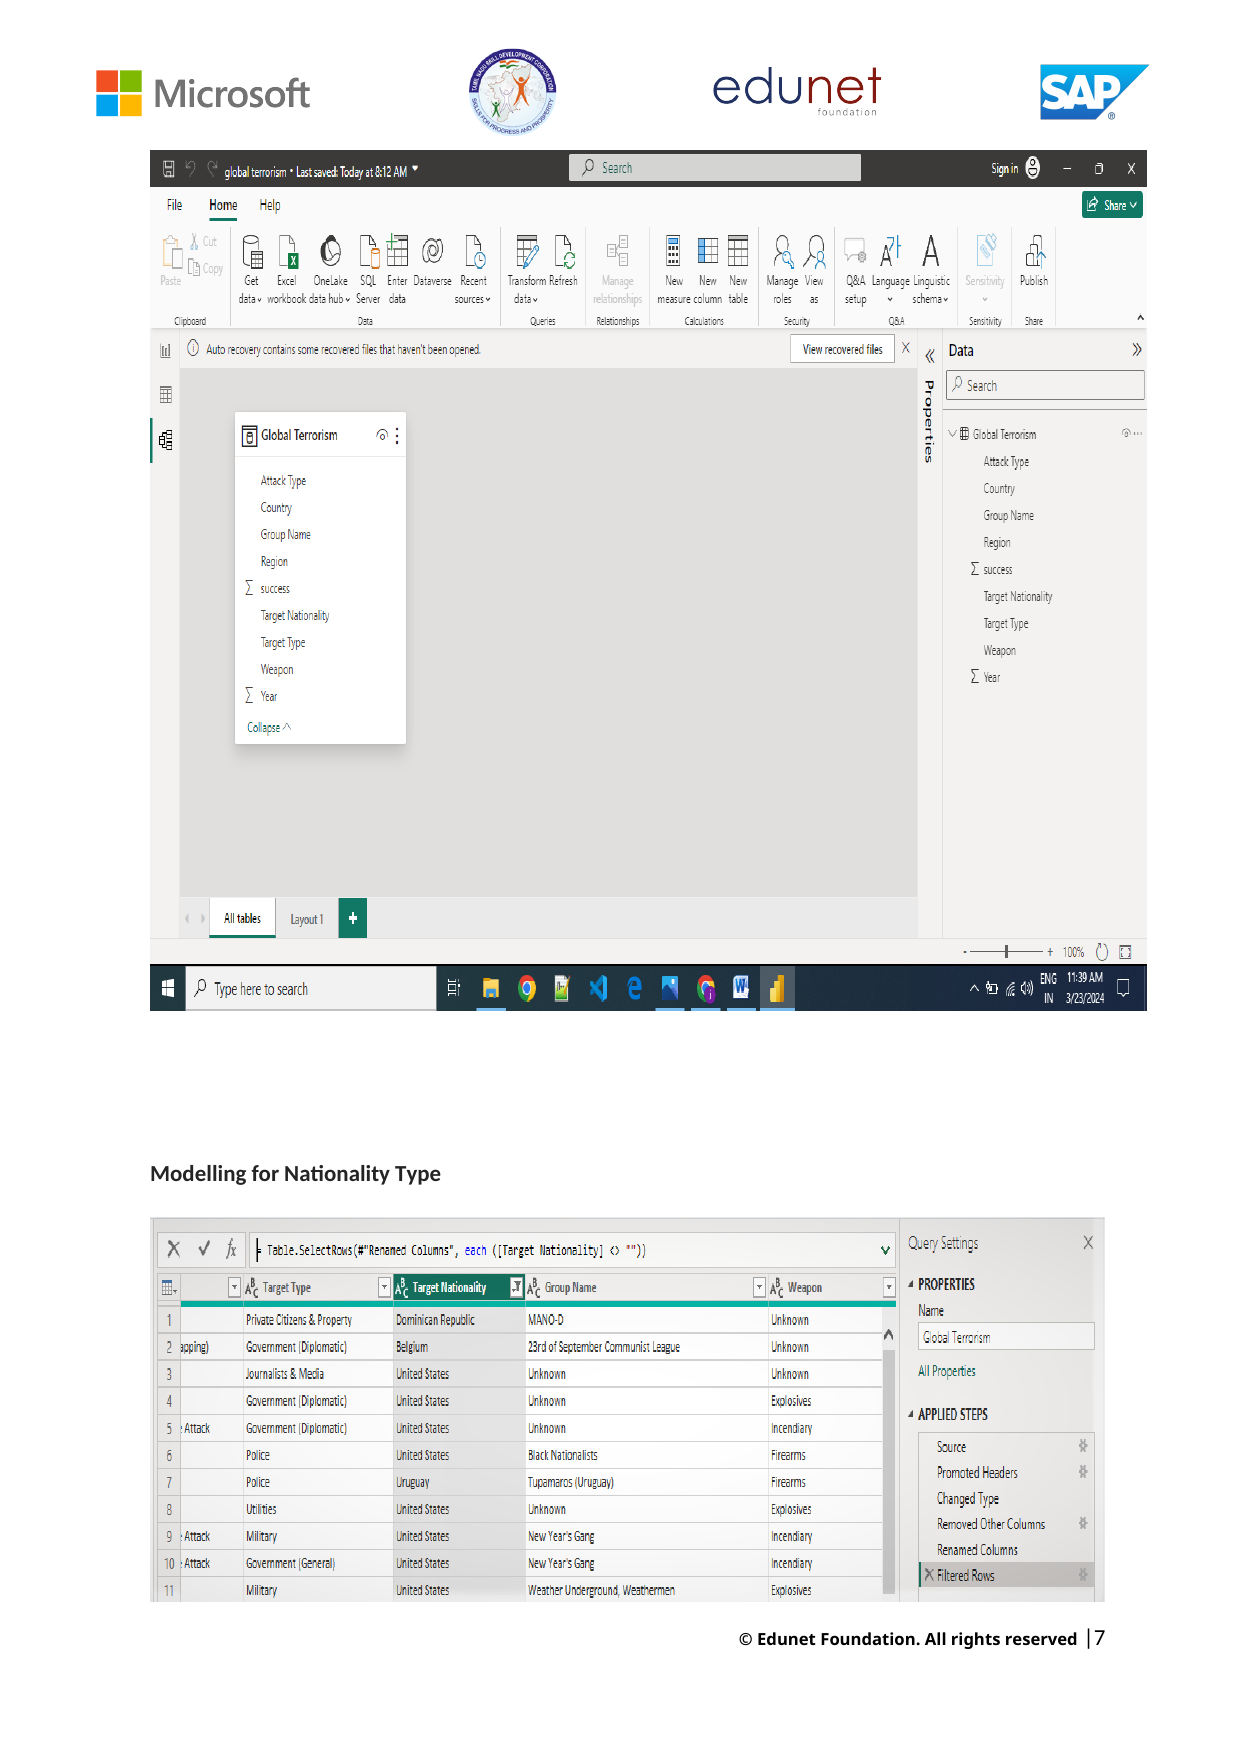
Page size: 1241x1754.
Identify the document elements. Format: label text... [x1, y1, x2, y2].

picture [150, 1217, 1105, 1602]
picture [91, 65, 316, 121]
picture [466, 45, 558, 137]
picture [706, 60, 889, 122]
picture [150, 150, 1147, 1011]
picture [1039, 63, 1151, 121]
text Modelling for Nationality Type [150, 1159, 1105, 1187]
